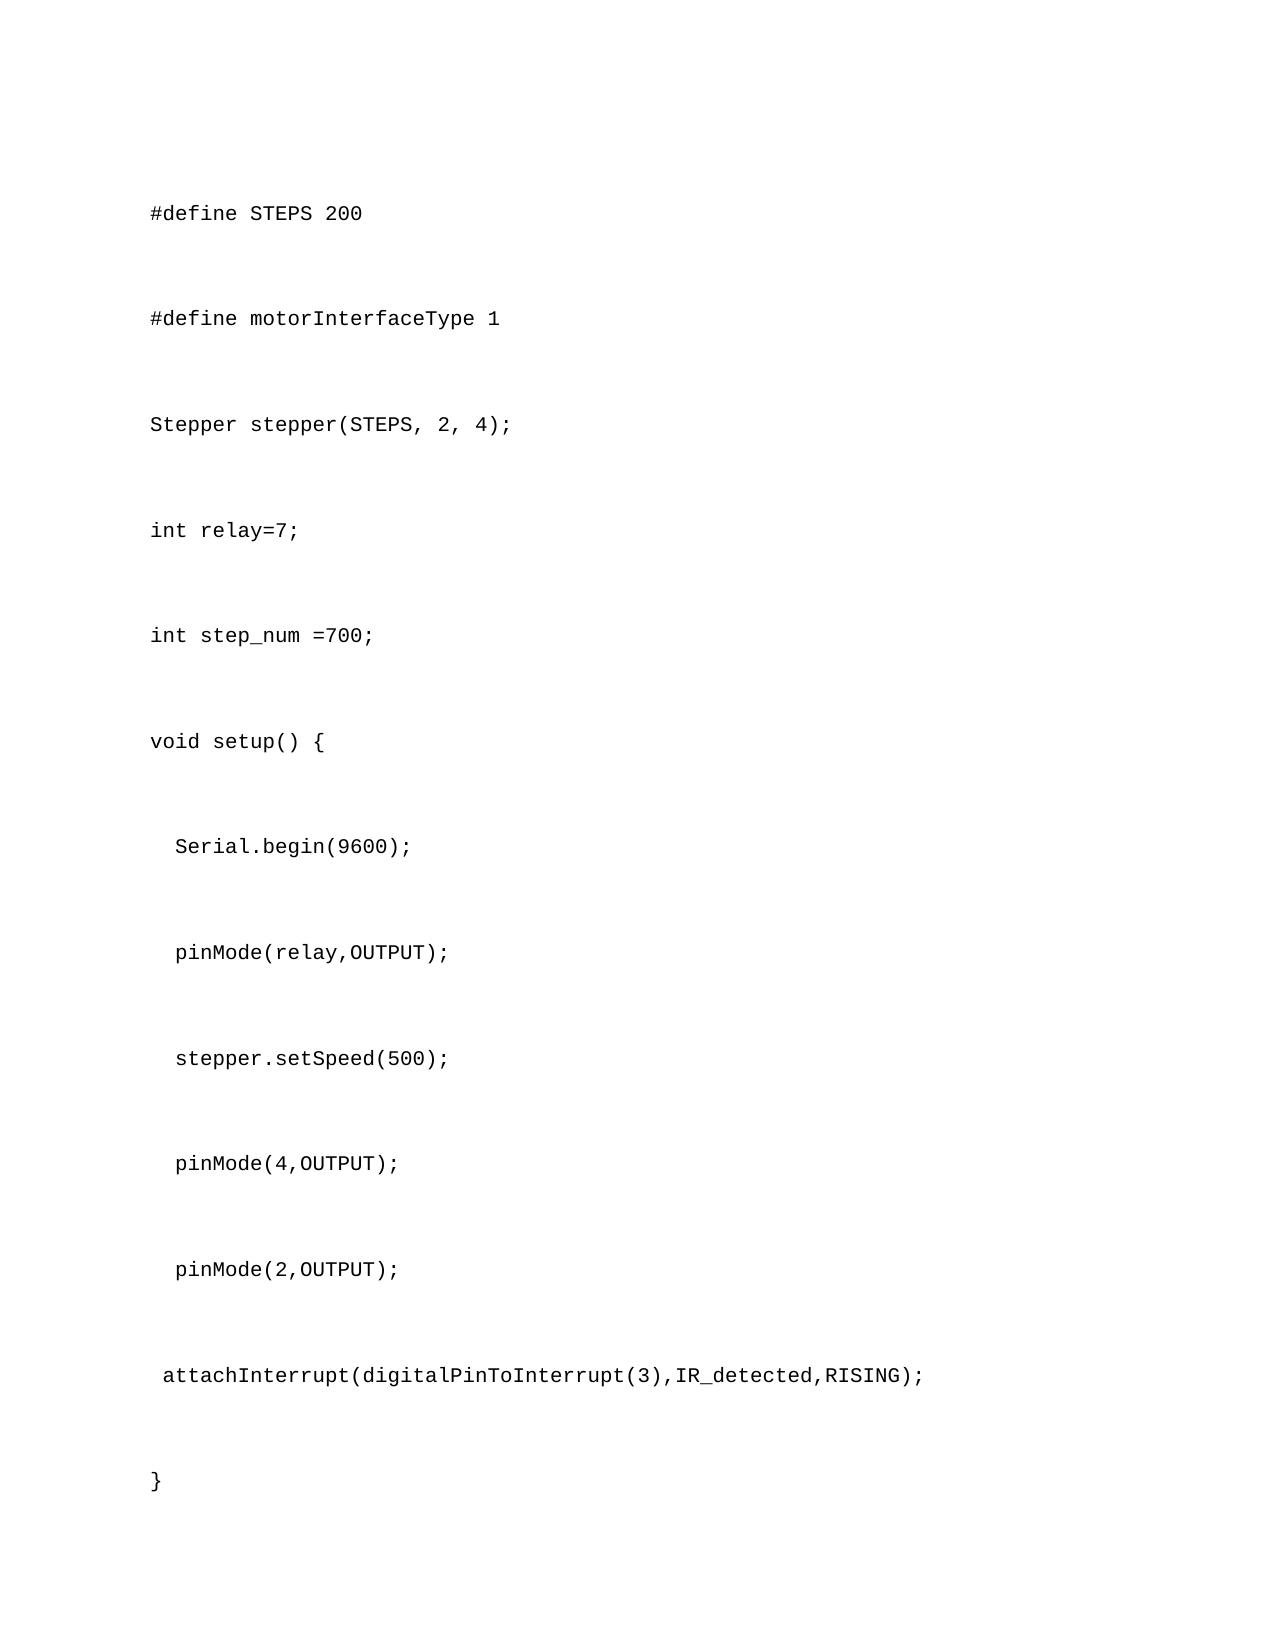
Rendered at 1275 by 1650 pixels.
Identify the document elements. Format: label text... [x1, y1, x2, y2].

text int step_num =700; [150, 625, 1125, 649]
text pinMode(4,OUTPUT); [150, 1153, 1125, 1177]
text Serial.begin(9600); [150, 837, 1125, 860]
text int relay=7; [150, 520, 1125, 543]
text pinMode(relay,OUTPUT); [150, 942, 1125, 966]
text pinMode(2,OUTPUT); [150, 1259, 1125, 1283]
text stepper.setSpeed(500); [150, 1048, 1125, 1071]
text Stepper stepper(STEPS, 2, 4); [150, 414, 1125, 438]
text #define motorInterfaceType 1 [150, 308, 1125, 332]
text attachInterrupt(digitalPinToInterrupt(3),IR_detected,RISING); [150, 1365, 1125, 1388]
text void setup() { [150, 731, 1125, 754]
text } [150, 1470, 1125, 1494]
text #define STEPS 200 [150, 203, 1125, 226]
